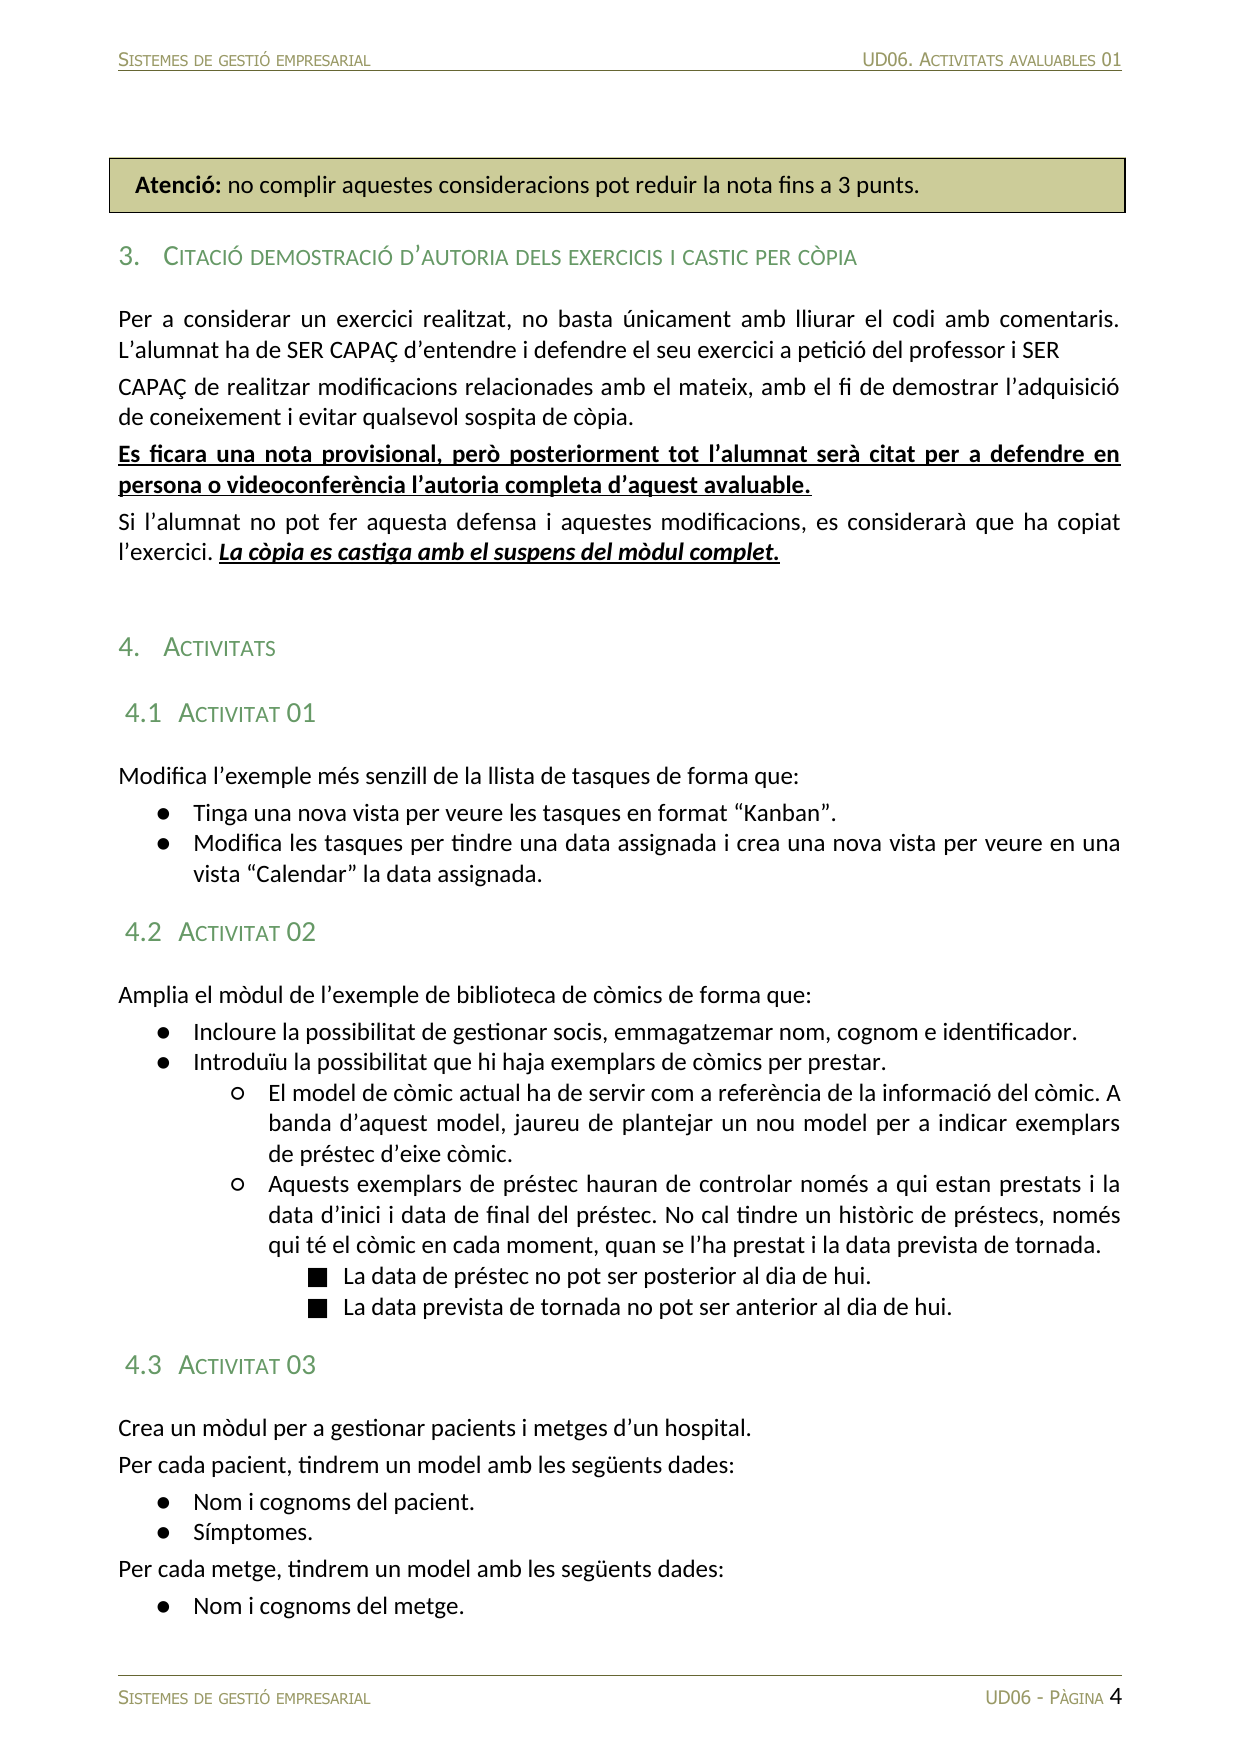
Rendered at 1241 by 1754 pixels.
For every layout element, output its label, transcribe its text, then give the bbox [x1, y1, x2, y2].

text CAPAÇ de realitzar modificacions relacionades amb el mateix, amb el fi de demostrar l’adquisició de coneixement i evitar qualsevol sospita de còpia. [118, 371, 1122, 432]
text Si l’alumnat no pot fer aquesta defensa i aquestes modificacions, es considerarà que ha copiat l’exercici. La còpia es castiga amb el suspens del mòdul complet. [118, 506, 1122, 567]
subtitle Activitat 01 [118, 694, 1122, 730]
text Crea un mòdul per a gestionar pacients i metges d’un hospital. [118, 1412, 1122, 1442]
list Incloure la possibilitat de gestionar socis, emmagatzemar nom, cognom e identificador. [156, 1016, 1122, 1047]
text Modifica l’exemple més senzill de la llista de tasques de forma que: [118, 760, 1122, 791]
list Aquests exemplars de préstec hauran de controlar només a qui estan prestats i la data d’inici i data de final del préstec. No cal tindre un històric de préstecs, només qui té el còmic en cada moment, quan se l’ha prestat i la data prevista de tornada. [231, 1169, 1122, 1260]
text Es ficara una nota provisional, però posteriorment tot l’alumnat serà citat per a defendre en persona o videoconferència l’autoria completa d’aquest avaluable. [118, 438, 1122, 499]
list Introduïu la possibilitat que hi haja exemplars de còmics per prestar. [156, 1047, 1122, 1077]
subtitle Citació demostració d’autoria dels exercicis i castic per còpia [118, 237, 1122, 273]
subtitle Activitats [118, 628, 1122, 664]
subtitle Activitat 02 [118, 913, 1122, 949]
text ❕ Atenció: no complir aquestes consideracions pot reduir la nota fins a 3 punts. [110, 159, 1124, 212]
list Modifica les tasques per tindre una data assignada i crea una nova vista per veure en una vista “Calendar” la data assignada. [156, 827, 1122, 888]
list Tinga una nova vista per veure les tasques en format “Kanban”. [156, 797, 1122, 827]
text Per a considerar un exercici realitzat, no basta únicament amb lliurar el codi amb comentaris. L’alumnat ha de SER CAPAÇ d’entendre i defendre el seu exercici a petició del professor i SER [118, 303, 1122, 364]
subtitle Activitat 03 [118, 1346, 1122, 1382]
list Nom i cognoms del metge. [156, 1590, 1122, 1621]
list El model de còmic actual ha de servir com a referència de la informació del còmic. A banda d’aquest model, jaureu de plantejar un nou model per a indicar exemplars de préstec d’eixe còmic. [231, 1077, 1122, 1169]
text Per cada metge, tindrem un model amb les següents dades: [118, 1553, 1122, 1584]
list La data prevista de tornada no pot ser anterior al dia de hui. [306, 1291, 1122, 1321]
list Símptomes. [156, 1516, 1122, 1547]
text Per cada pacient, tindrem un model amb les següents dades: [118, 1449, 1122, 1479]
list La data de préstec no pot ser posterior al dia de hui. [306, 1260, 1122, 1291]
list Nom i cognoms del pacient. [156, 1486, 1122, 1516]
text Amplia el mòdul de l’exemple de biblioteca de còmics de forma que: [118, 979, 1122, 1009]
